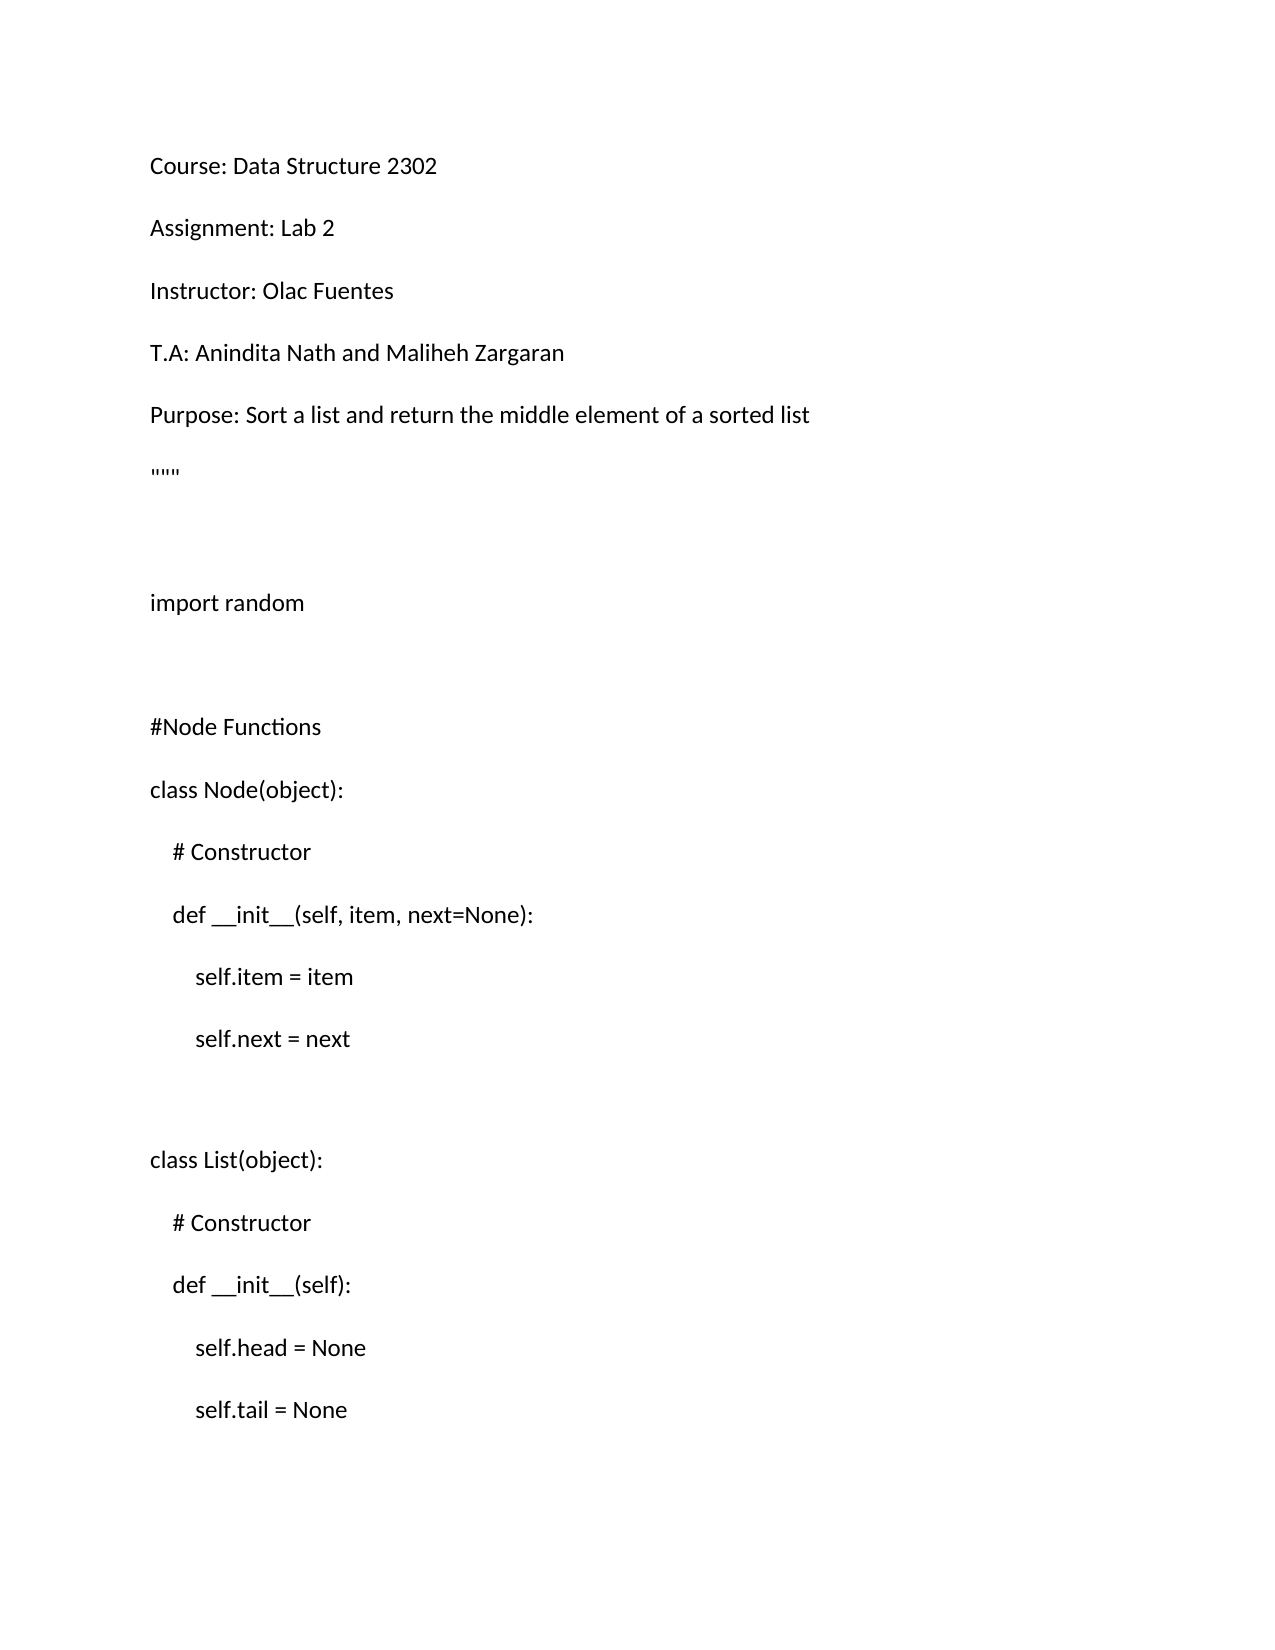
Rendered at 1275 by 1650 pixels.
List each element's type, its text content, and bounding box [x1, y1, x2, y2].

text def __init__(self): [150, 1269, 1125, 1300]
text class Node(object): [150, 774, 1125, 804]
text Assignment: Lab 2 [150, 212, 1125, 243]
text T.A: Anindita Nath and Maliheh Zargaran [150, 337, 1125, 368]
text self.tail = None [150, 1394, 1125, 1425]
text self.head = None [150, 1332, 1125, 1362]
text Instructor: Olac Fuentes [150, 275, 1125, 305]
text self.item = item [150, 961, 1125, 992]
text self.next = next [150, 1023, 1125, 1054]
text Purpose: Sort a list and return the middle element of a sorted list [150, 399, 1125, 430]
text def __init__(self, item, next=None): [150, 899, 1125, 929]
text class List(object): [150, 1144, 1125, 1175]
text # Constructor [150, 1207, 1125, 1237]
text #Node Functions [150, 712, 1125, 742]
text Course: Data Structure 2302 [150, 150, 1125, 181]
text # Constructor [150, 836, 1125, 867]
text """ [150, 462, 1125, 492]
text import random [150, 587, 1125, 617]
